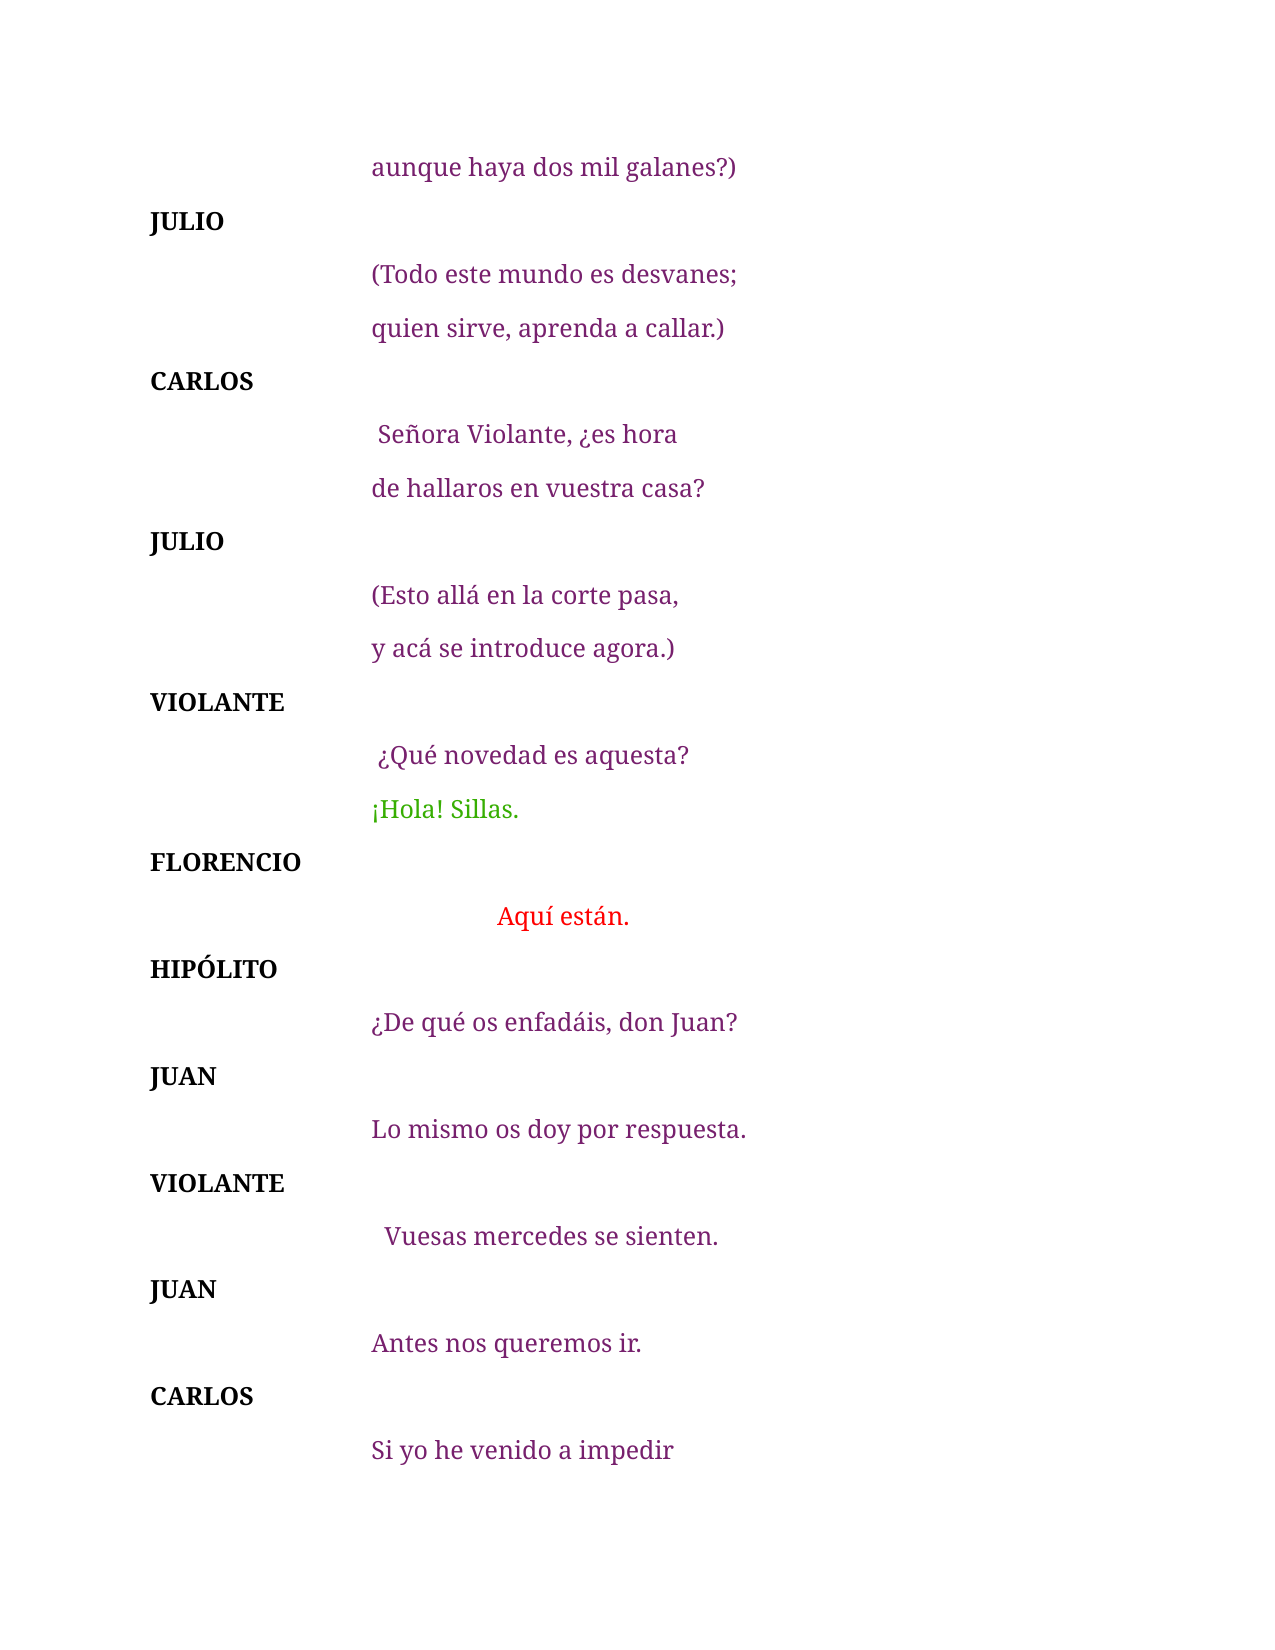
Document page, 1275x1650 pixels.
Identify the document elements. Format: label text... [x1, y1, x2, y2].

text Si yo he venido a impedir [150, 1432, 1125, 1467]
text aunque haya dos mil galanes?) [150, 150, 1125, 184]
text (Esto allá en la corte pasa, [150, 577, 1125, 612]
text (Todo este mundo es desvanes; [150, 257, 1125, 291]
text florencio [150, 845, 1125, 879]
text ¿De qué os enfadáis, don Juan? [150, 1005, 1125, 1039]
text violante [150, 684, 1125, 718]
text julio [150, 524, 1125, 558]
text Antes nos queremos ir. [150, 1326, 1125, 1360]
text juan [150, 1058, 1125, 1092]
text y acá se introduce agora.) [150, 631, 1125, 665]
text ¡Hola! Sillas. [150, 791, 1125, 825]
text quien sirve, aprenda a callar.) [150, 310, 1125, 344]
text juan [150, 1272, 1125, 1306]
text ¿Qué novedad es aquesta? [150, 738, 1125, 772]
text julio [150, 203, 1125, 237]
text carlos [150, 364, 1125, 398]
text Aquí están. [150, 898, 1125, 932]
text carlos [150, 1379, 1125, 1413]
text Señora Violante, ¿es hora [150, 417, 1125, 451]
text hipólito [150, 952, 1125, 986]
text violante [150, 1165, 1125, 1199]
text Vuesas mercedes se sienten. [150, 1219, 1125, 1253]
text Lo mismo os doy por respuesta. [150, 1112, 1125, 1146]
text de hallaros en vuestra casa? [150, 471, 1125, 505]
